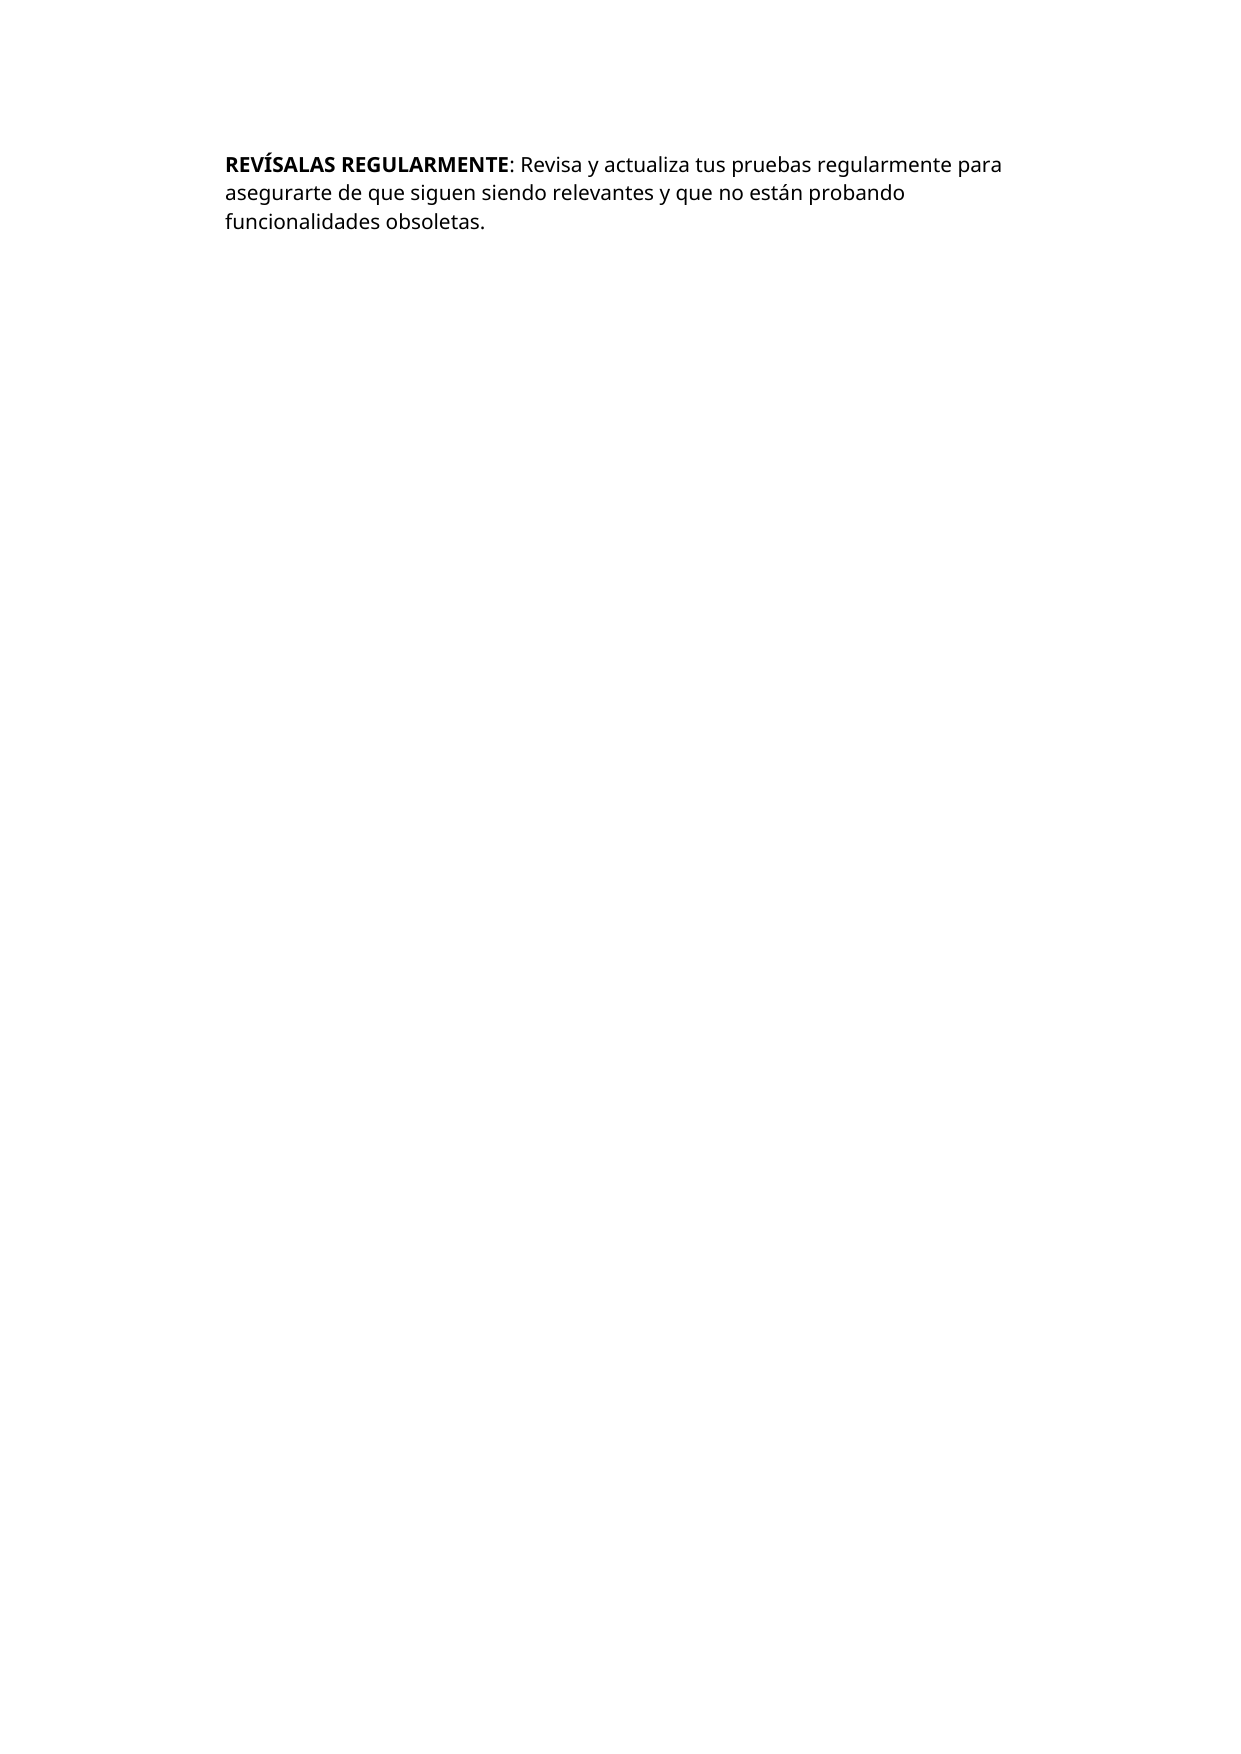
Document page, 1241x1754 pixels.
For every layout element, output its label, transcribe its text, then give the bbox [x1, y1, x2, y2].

list REVÍSALAS REGULARMENTE: Revisa y actualiza tus pruebas regularmente para asegurarte de que siguen siendo relevantes y que no están probando funcionalidades obsoletas. [225, 150, 1053, 235]
